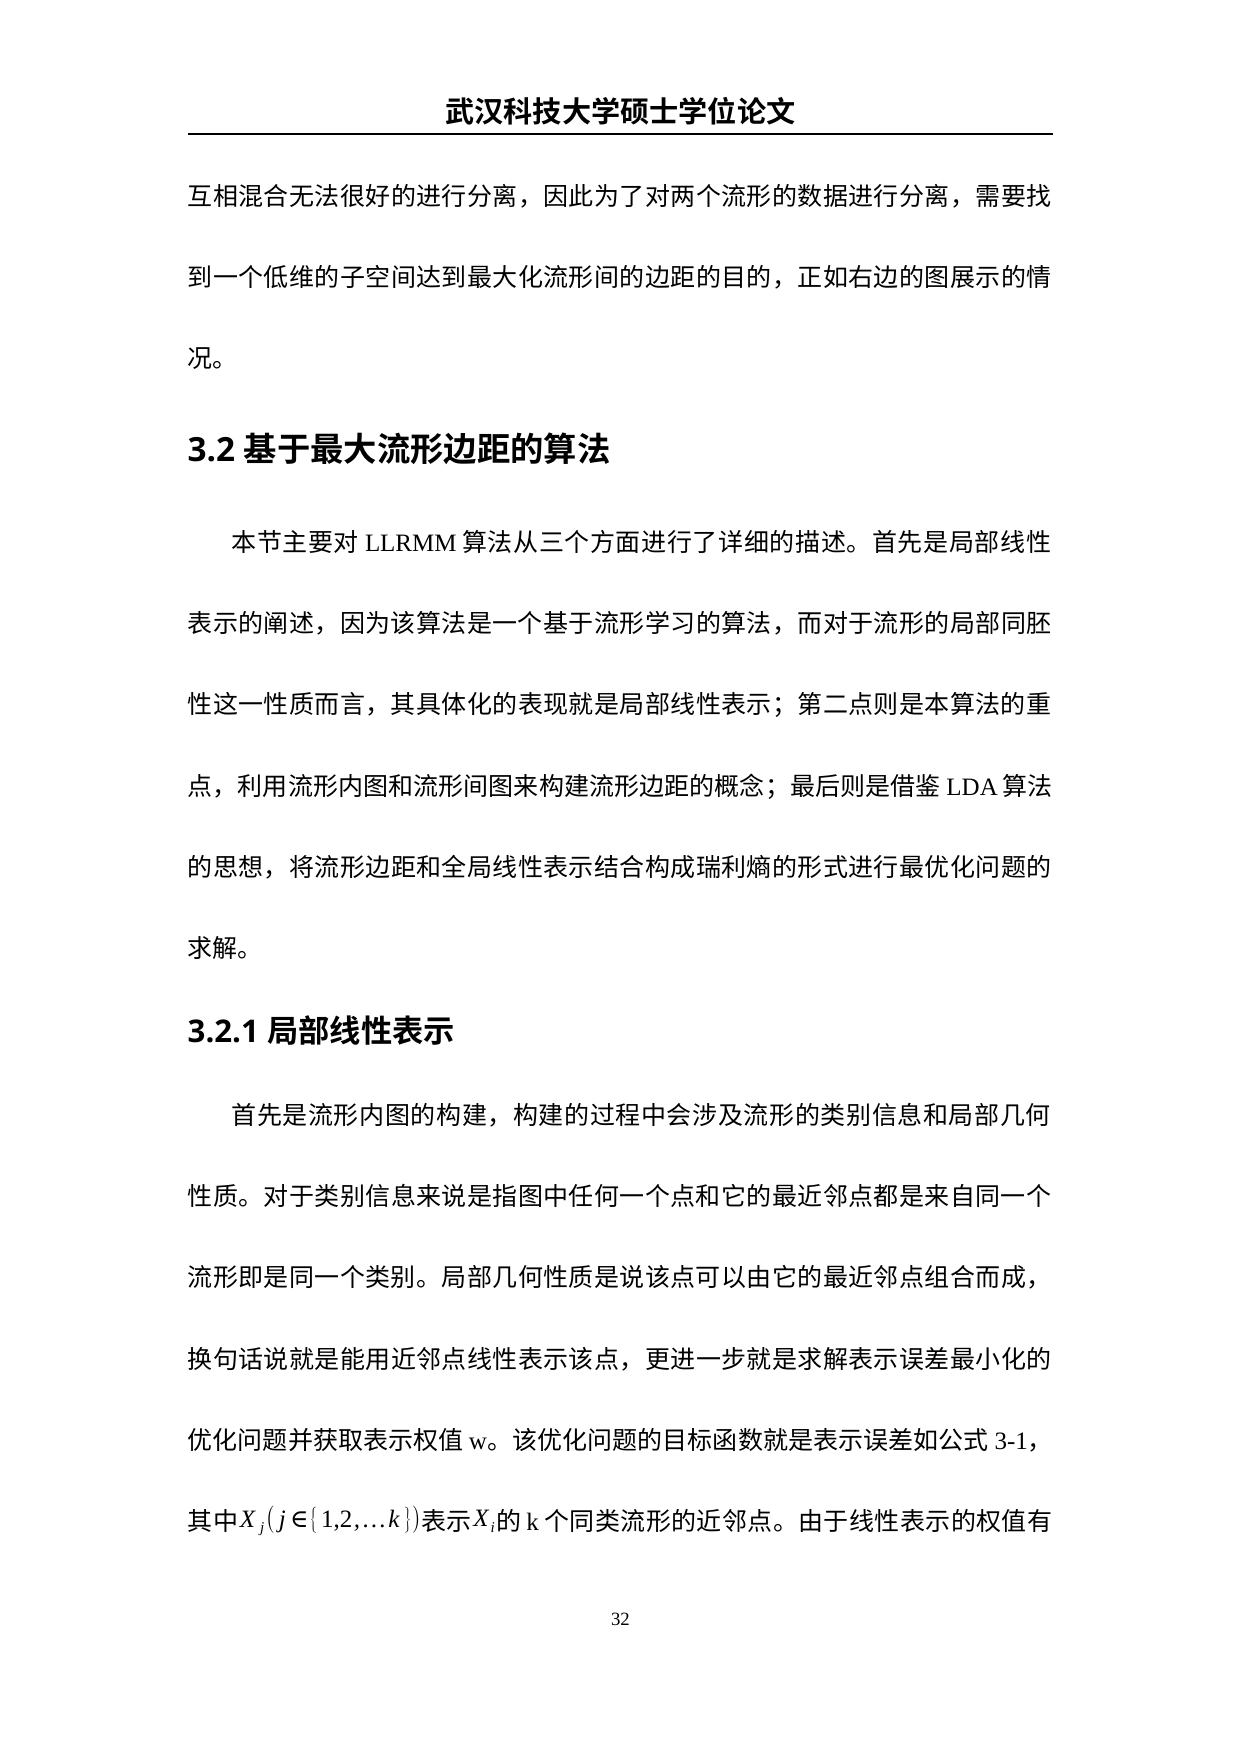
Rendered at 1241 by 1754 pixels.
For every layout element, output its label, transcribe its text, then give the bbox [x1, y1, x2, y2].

text 局部线性表示 [187, 997, 1053, 1062]
text 基于最大流形边距的算法 [187, 415, 1053, 480]
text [187, 162, 1053, 389]
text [187, 1081, 1053, 1552]
text 本节主要对LLRMM算法从三个方面进行了详细的描述。首先是局部线性表示的阐述，因为该算法是一个基于流形学习的算法，而对于流形的局部同胚性这一性质而言，其具体化的表现就是局部线性表示；第二点则是本算法的重点，利用流形内图和流形间图来构建流形边距的概念；最后则是借鉴LDA算法的思想，将流形边距和全局线性表示结合构成瑞利熵的形式进行最优化问题的求解。 [187, 508, 1053, 979]
